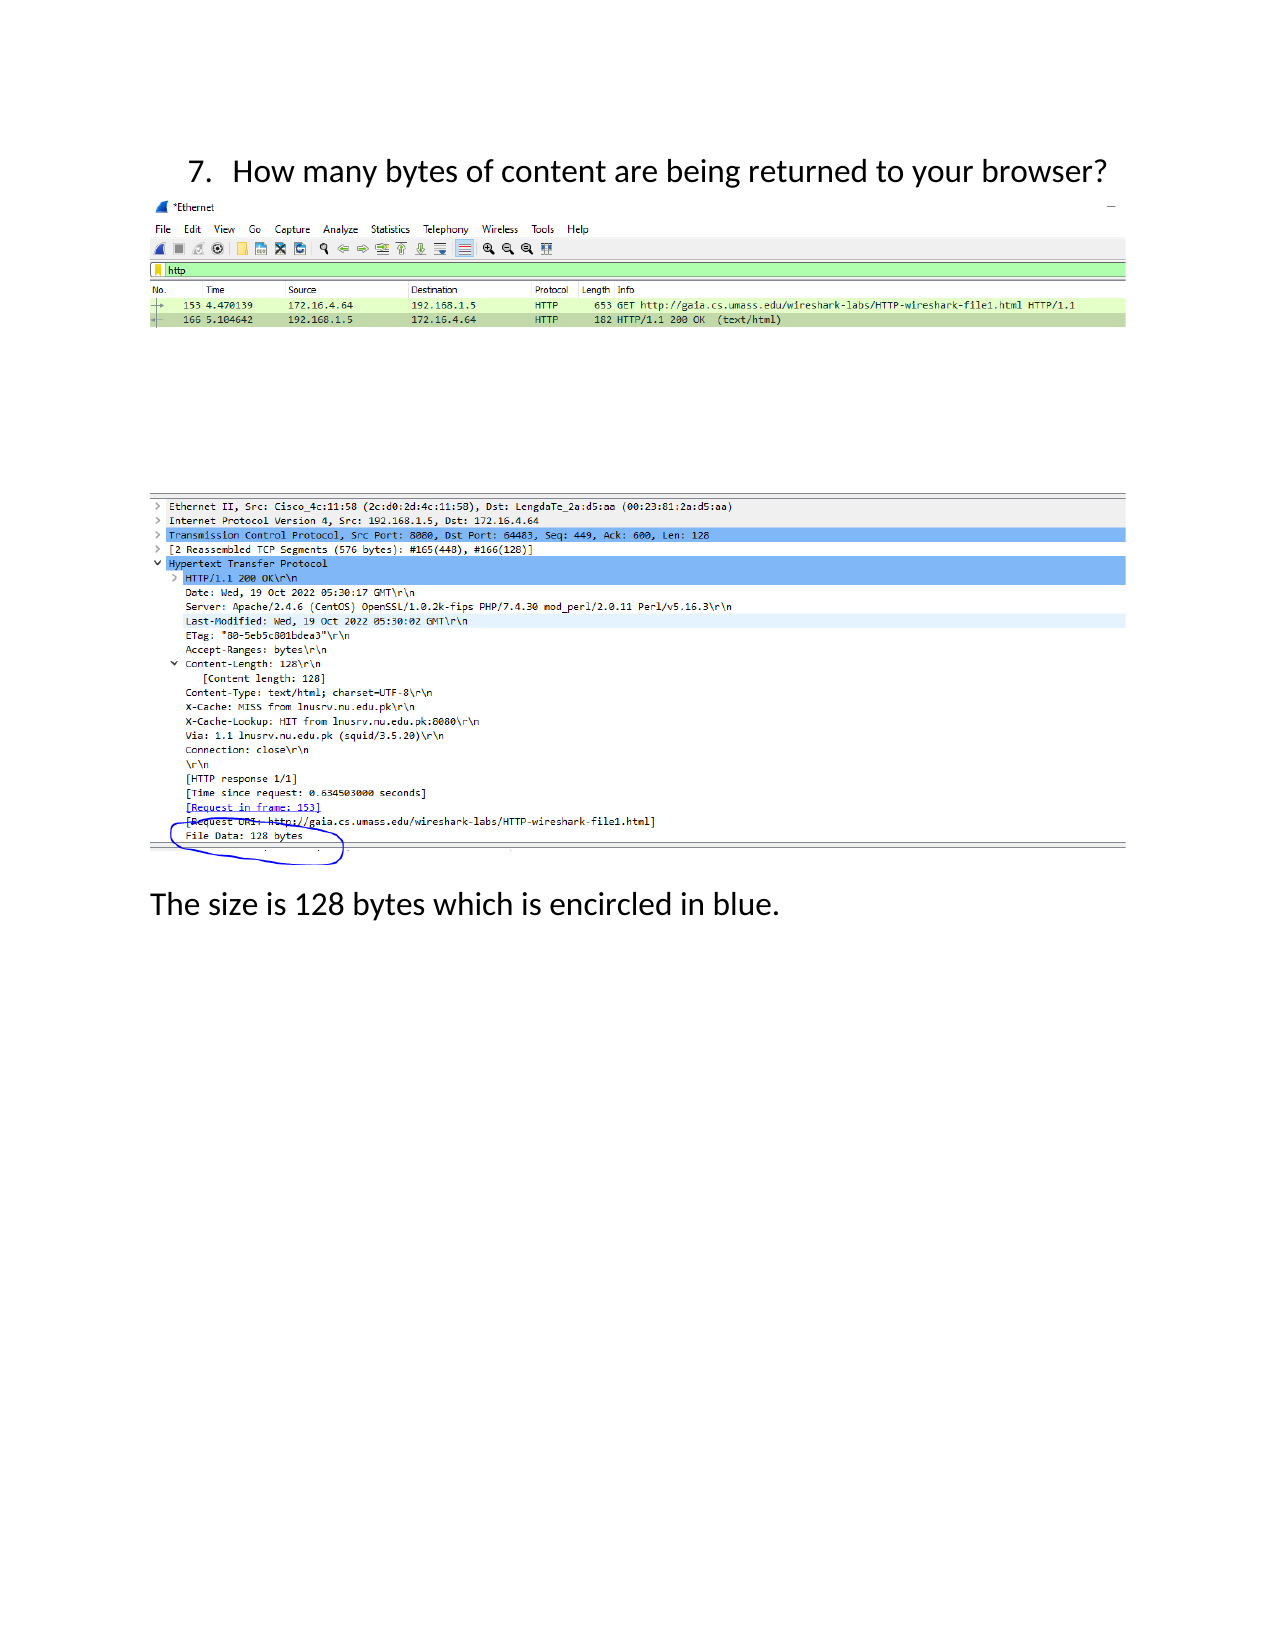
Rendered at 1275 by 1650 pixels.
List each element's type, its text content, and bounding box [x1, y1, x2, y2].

text The size is 128 bytes which is encircled in blue. [150, 882, 1125, 923]
list How many bytes of content are being returned to your browser? [187, 150, 1125, 191]
picture [150, 196, 1126, 865]
